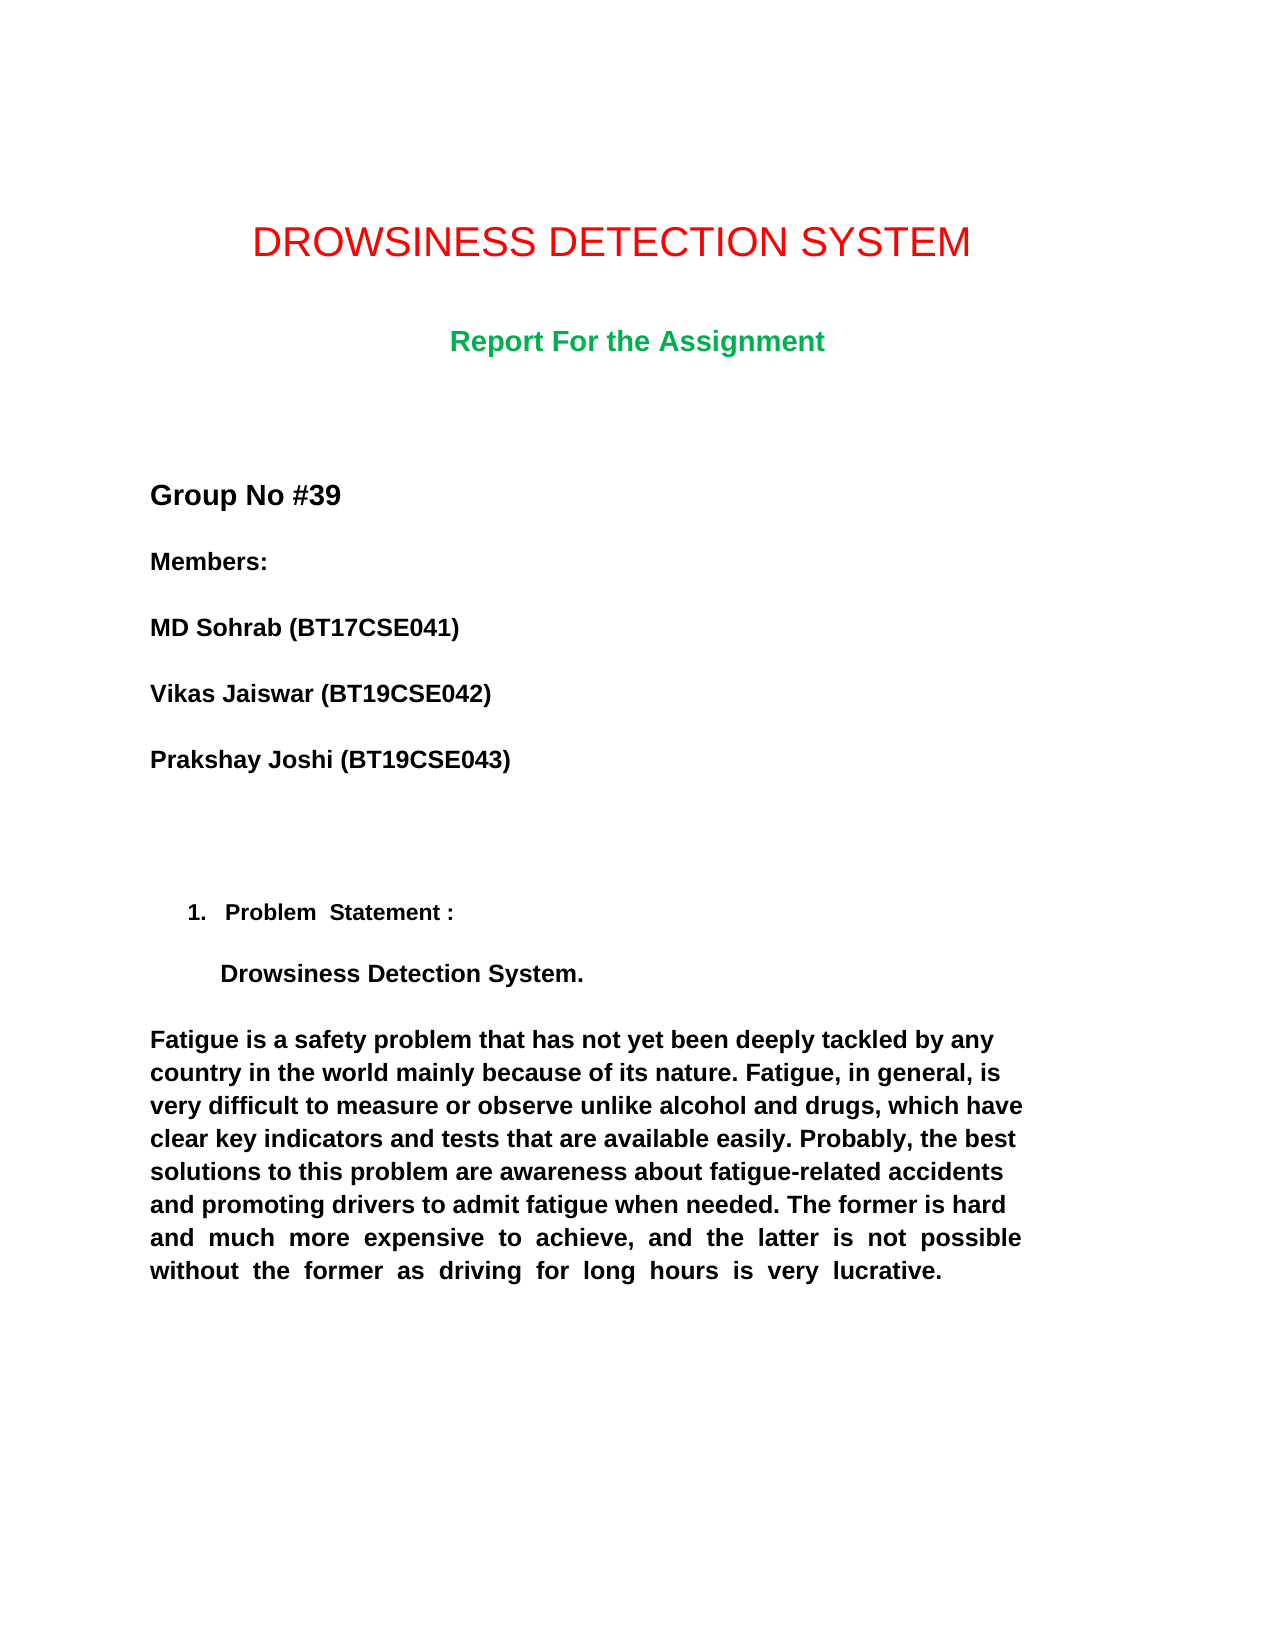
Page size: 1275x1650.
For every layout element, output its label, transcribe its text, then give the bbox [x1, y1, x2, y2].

subtitle DROWSINESS DETECTION SYSTEM Dr [150, 218, 1125, 266]
text Prakshay Joshi (BT19CSE043) [150, 745, 1125, 773]
text MD Sohrab (BT17CSE041) [150, 613, 1125, 641]
list Problem Statement : [187, 899, 1125, 925]
text Group No #39 [150, 478, 1125, 511]
text solutions to this problem are awareness about fatigue-related accidents [150, 1157, 1125, 1186]
text and promoting drivers to admit fatigue when needed. The former is hard [150, 1190, 1125, 1219]
text Report For the Assignment [150, 324, 1125, 357]
text very difficult to measure or observe unlike alcohol and drugs, which have [150, 1091, 1125, 1120]
text clear key indicators and tests that are available easily. Probably, the best [150, 1124, 1125, 1153]
text without the former as driving for long hours is very lucrative. [150, 1256, 1125, 1285]
text Members: [150, 547, 1125, 575]
text country in the world mainly because of its nature. Fatigue, in general, is [150, 1058, 1125, 1087]
text Vikas Jaiswar (BT19CSE042) [150, 679, 1125, 707]
text and much more expensive to achieve, and the latter is not possible [150, 1223, 1125, 1252]
text Fatigue is a safety problem that has not yet been deeply tackled by any [150, 1025, 1125, 1054]
text Drowsiness Detection System. [150, 959, 1125, 988]
